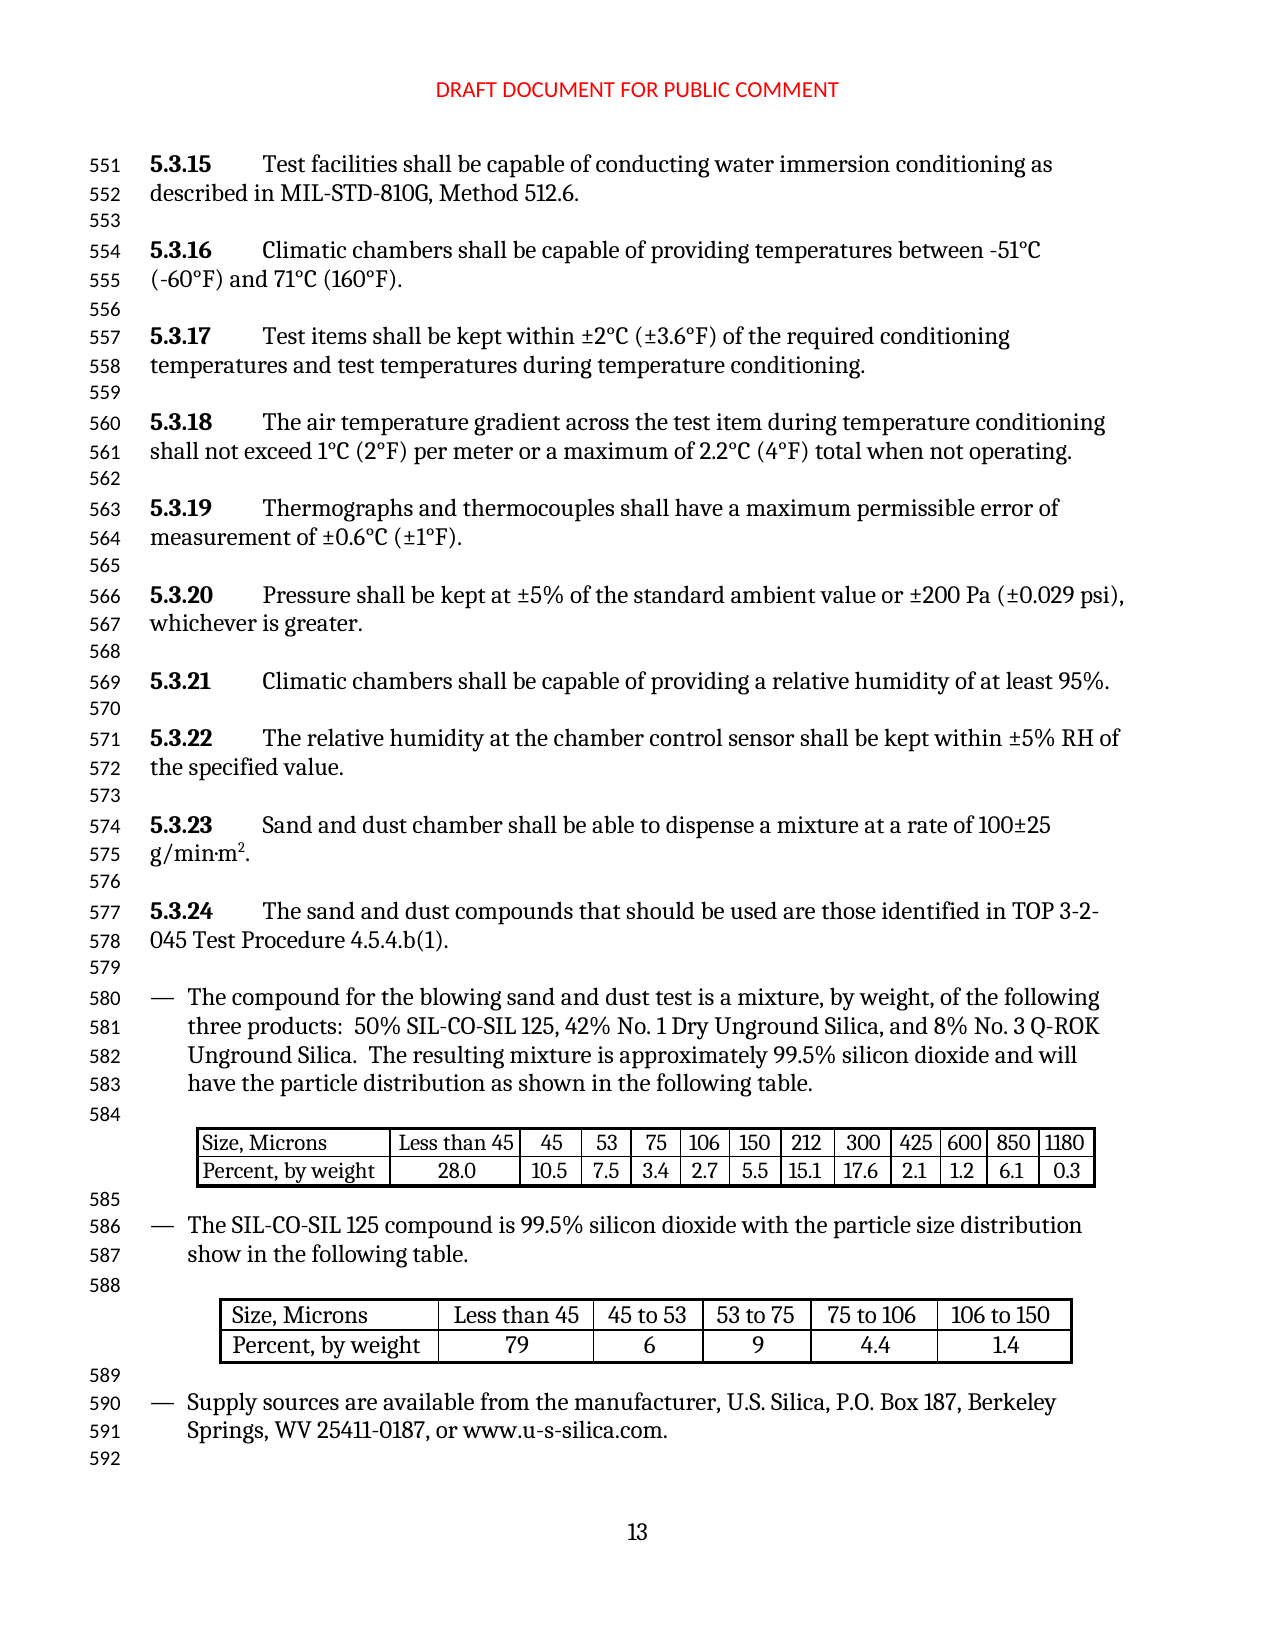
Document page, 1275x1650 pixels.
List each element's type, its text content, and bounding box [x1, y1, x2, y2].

table_cell 28.0 [391, 1157, 519, 1184]
table_header 45 to 53 [594, 1301, 702, 1329]
table_header 1180 [1040, 1130, 1093, 1156]
table_header 300 [835, 1130, 890, 1156]
table_cell 0.3 [1040, 1157, 1093, 1184]
table_header 850 [988, 1130, 1038, 1156]
table_header 75 to 106 [812, 1301, 937, 1329]
table_cell 7.5 [582, 1157, 630, 1184]
table_cell 2.1 [892, 1157, 940, 1184]
text 5.3.23 Sand and dust chamber shall be able to dispense a mixture at a rate of 100±25 g/min·m2. [150, 811, 1125, 868]
table_header 106 to 150 [938, 1301, 1070, 1329]
text 5.3.20 Pressure shall be kept at ±5% of the standard ambient value or ±200 Pa (±0.029 psi), whichever is greater. [150, 581, 1125, 638]
table_cell 2.7 [681, 1157, 729, 1184]
list The compound for the blowing sand and dust test is a mixture, by weight, of the following three products: 50% SIL-CO-SIL 125, 42% No. 1 Dry Unground Silica, and 8% No. 3 Q-ROK Unground Silica. The resulting mixture is approximately 99.5% silicon dioxide and will have the particle distribution as shown in the following table. [150, 983, 1125, 1098]
table_cell Percent, by weight [222, 1331, 438, 1361]
table_cell 1.2 [941, 1157, 986, 1184]
table_header Less than 45 [439, 1301, 593, 1329]
text 5.3.22 The relative humidity at the chamber control sensor shall be kept within ±5% RH of the specified value. [150, 724, 1125, 782]
text 5.3.19 Thermographs and thermocouples shall have a maximum permissible error of measurement of ±0.6°C (±1°F). [150, 494, 1125, 552]
text — The SIL-CO-SIL 125 compound is 99.5% silicon dioxide with the particle size distribution show in the following table. [150, 1211, 1125, 1269]
table_header 150 [730, 1130, 780, 1156]
text 5.3.15 Test facilities shall be capable of conducting water immersion conditioning as described in MIL-STD-810G, Method 512.6. [150, 150, 1125, 207]
table_header Less than 45 [391, 1130, 519, 1156]
table_header Size, Microns [199, 1130, 389, 1156]
table_cell 79 [439, 1331, 593, 1361]
table_header 212 [782, 1130, 834, 1156]
table_cell 3.4 [632, 1157, 680, 1184]
table_header Size, Microns [222, 1301, 438, 1329]
table_header 425 [892, 1130, 940, 1156]
table_cell 1.4 [938, 1331, 1070, 1361]
text (-60°F) and 71°C (160°F). [150, 265, 1125, 294]
text 5.3.17 Test items shall be kept within ±2°C (±3.6°F) of the required conditioning temperatures and test temperatures during temperature conditioning. [150, 322, 1125, 379]
text 5.3.16 Climatic chambers shall be capable of providing temperatures between -51°C [150, 236, 1125, 265]
table_header 53 [582, 1130, 630, 1156]
text 5.3.18 The air temperature gradient across the test item during temperature conditioning shall not exceed 1°C (2°F) per meter or a maximum of 2.2°C (4°F) total when not operating. [150, 408, 1125, 466]
table_cell 4.4 [812, 1331, 937, 1361]
table_header 45 [521, 1130, 581, 1156]
table_header 600 [941, 1130, 986, 1156]
table_header 53 to 75 [704, 1301, 810, 1329]
table_header 106 [681, 1130, 729, 1156]
table_cell Percent, by weight [199, 1157, 389, 1184]
text 5.3.21 Climatic chambers shall be capable of providing a relative humidity of at least 95%. [150, 667, 1125, 696]
text 5.3.24 The sand and dust compounds that should be used are those identified in TOP 3-2-045 Test Procedure 4.5.4.b(1). [150, 897, 1125, 954]
table_cell 10.5 [521, 1157, 581, 1184]
table_cell 17.6 [835, 1157, 890, 1184]
table_cell 9 [704, 1331, 810, 1361]
table_cell 6 [594, 1331, 702, 1361]
table_cell 15.1 [782, 1157, 834, 1184]
table_header 75 [632, 1130, 680, 1156]
table_cell 6.1 [988, 1157, 1038, 1184]
table_cell 5.5 [730, 1157, 780, 1184]
list Supply sources are available from the manufacturer, U.S. Silica, P.O. Box 187, Berkeley Springs, WV 25411-0187, or www.u-s-silica.com. [150, 1387, 1125, 1445]
